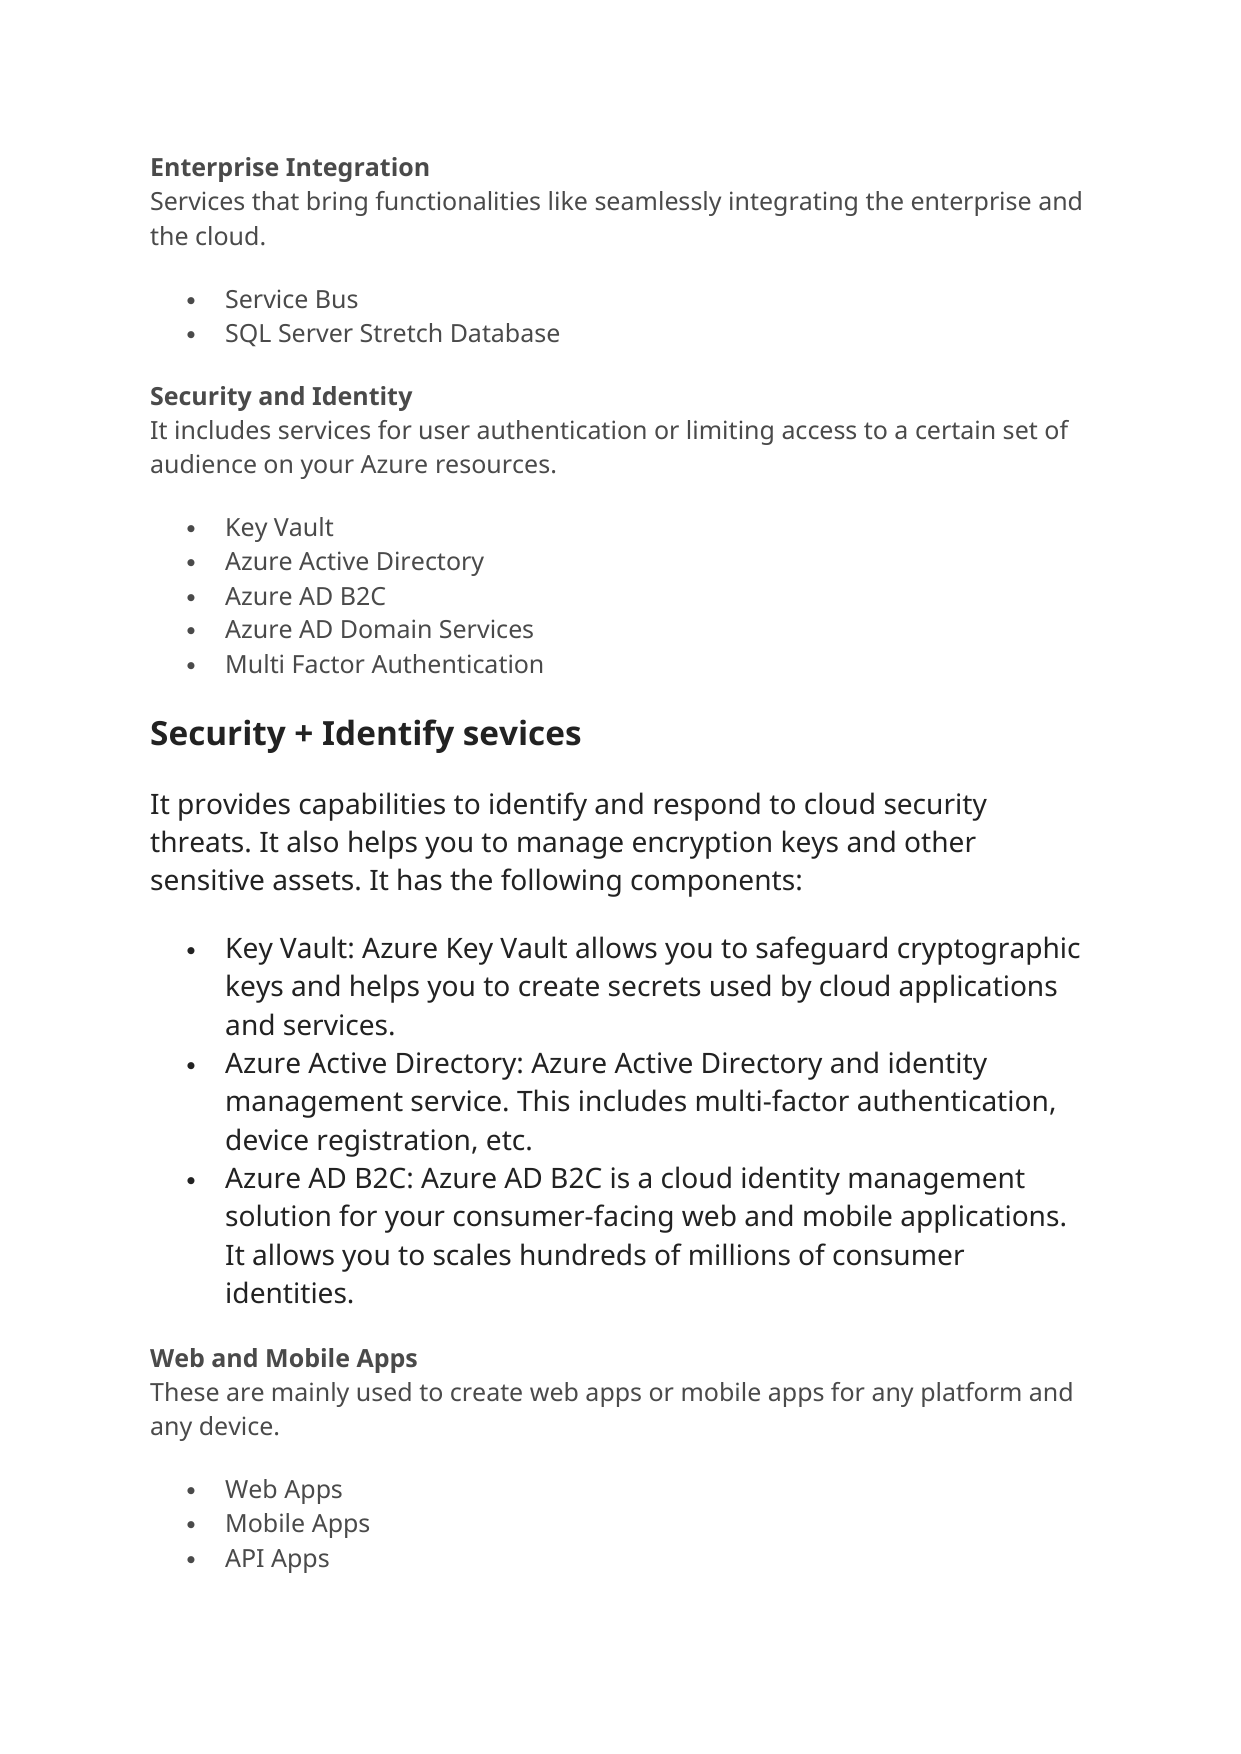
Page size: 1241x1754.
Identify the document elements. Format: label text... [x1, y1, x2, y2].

list Web Apps [187, 1472, 1090, 1506]
text Security + Identify sevices [150, 709, 1090, 755]
list Azure Active Directory: Azure Active Directory and identity management service. This includes multi-factor authentication, device registration, etc. [187, 1043, 1090, 1158]
list Azure AD Domain Services [187, 612, 1090, 646]
list Multi Factor Authentication [187, 646, 1090, 680]
list Key Vault [187, 510, 1090, 544]
list Azure Active Directory [187, 544, 1090, 578]
text Web and Mobile Apps These are mainly used to create web apps or mobile apps for any platform and any device. [280, 1341, 1090, 1443]
list Key Vault: Azure Key Vault allows you to safeguard cryptographic keys and helps you to create secrets used by cloud applications and services. [187, 928, 1090, 1043]
text It provides capabilities to identify and respond to cloud security threats. It also helps you to manage encryption keys and other sensitive assets. It has the following components: [150, 784, 1090, 899]
text Enterprise Integration Services that bring functionalities like seamlessly integrating the enterprise and the cloud. [266, 150, 1090, 252]
text Security and Identity It includes services for user authentication or limiting access to a certain set of audience on your Azure resources. [412, 379, 1090, 481]
list Service Bus [187, 281, 1090, 315]
list Azure AD B2C [187, 578, 1090, 612]
list API Apps [187, 1540, 1090, 1574]
list Mobile Apps [187, 1506, 1090, 1540]
list Azure AD B2C: Azure AD B2C is a cloud identity management solution for your consumer-facing web and mobile applications. It allows you to scales hundreds of millions of consumer identities. [187, 1158, 1090, 1312]
list SQL Server Stretch Database [187, 315, 1090, 349]
